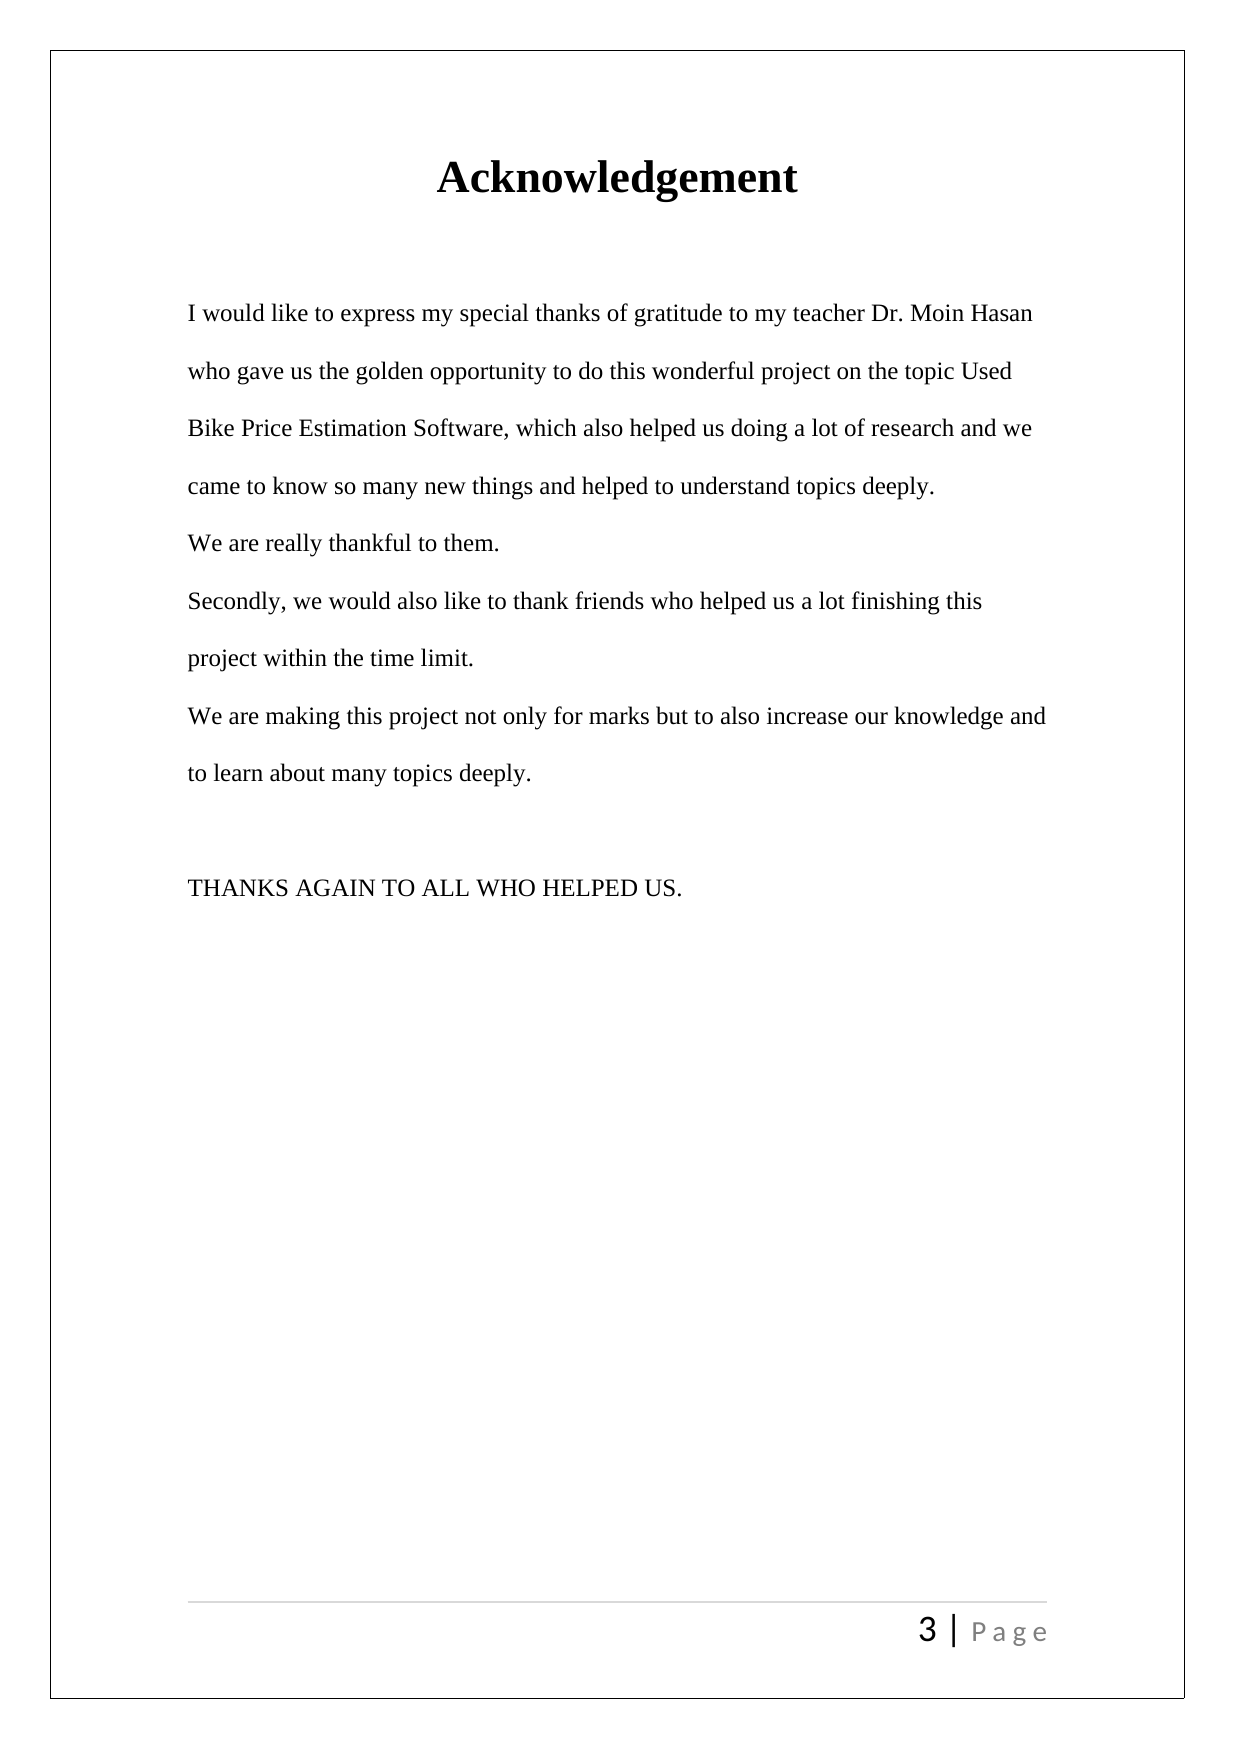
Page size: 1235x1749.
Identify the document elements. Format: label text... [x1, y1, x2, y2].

text THANKS AGAIN TO ALL WHO HELPED US. [187, 873, 1047, 902]
text We are making this project not only for marks but to also increase our knowledge and to learn about many topics deeply. [187, 701, 1047, 787]
text Acknowledgement [187, 150, 1047, 203]
text We are really thankful to them. [187, 528, 1047, 557]
text I would like to express my special thanks of gratitude to my teacher Dr. Moin Hasan who gave us the golden opportunity to do this wonderful project on the topic Used Bike Price Estimation Software, which also helped us doing a lot of research and we came to know so many new things and helped to understand topics deeply. [187, 298, 1047, 500]
text Secondly, we would also like to thank friends who helped us a lot finishing this project within the time limit. [187, 586, 1047, 672]
